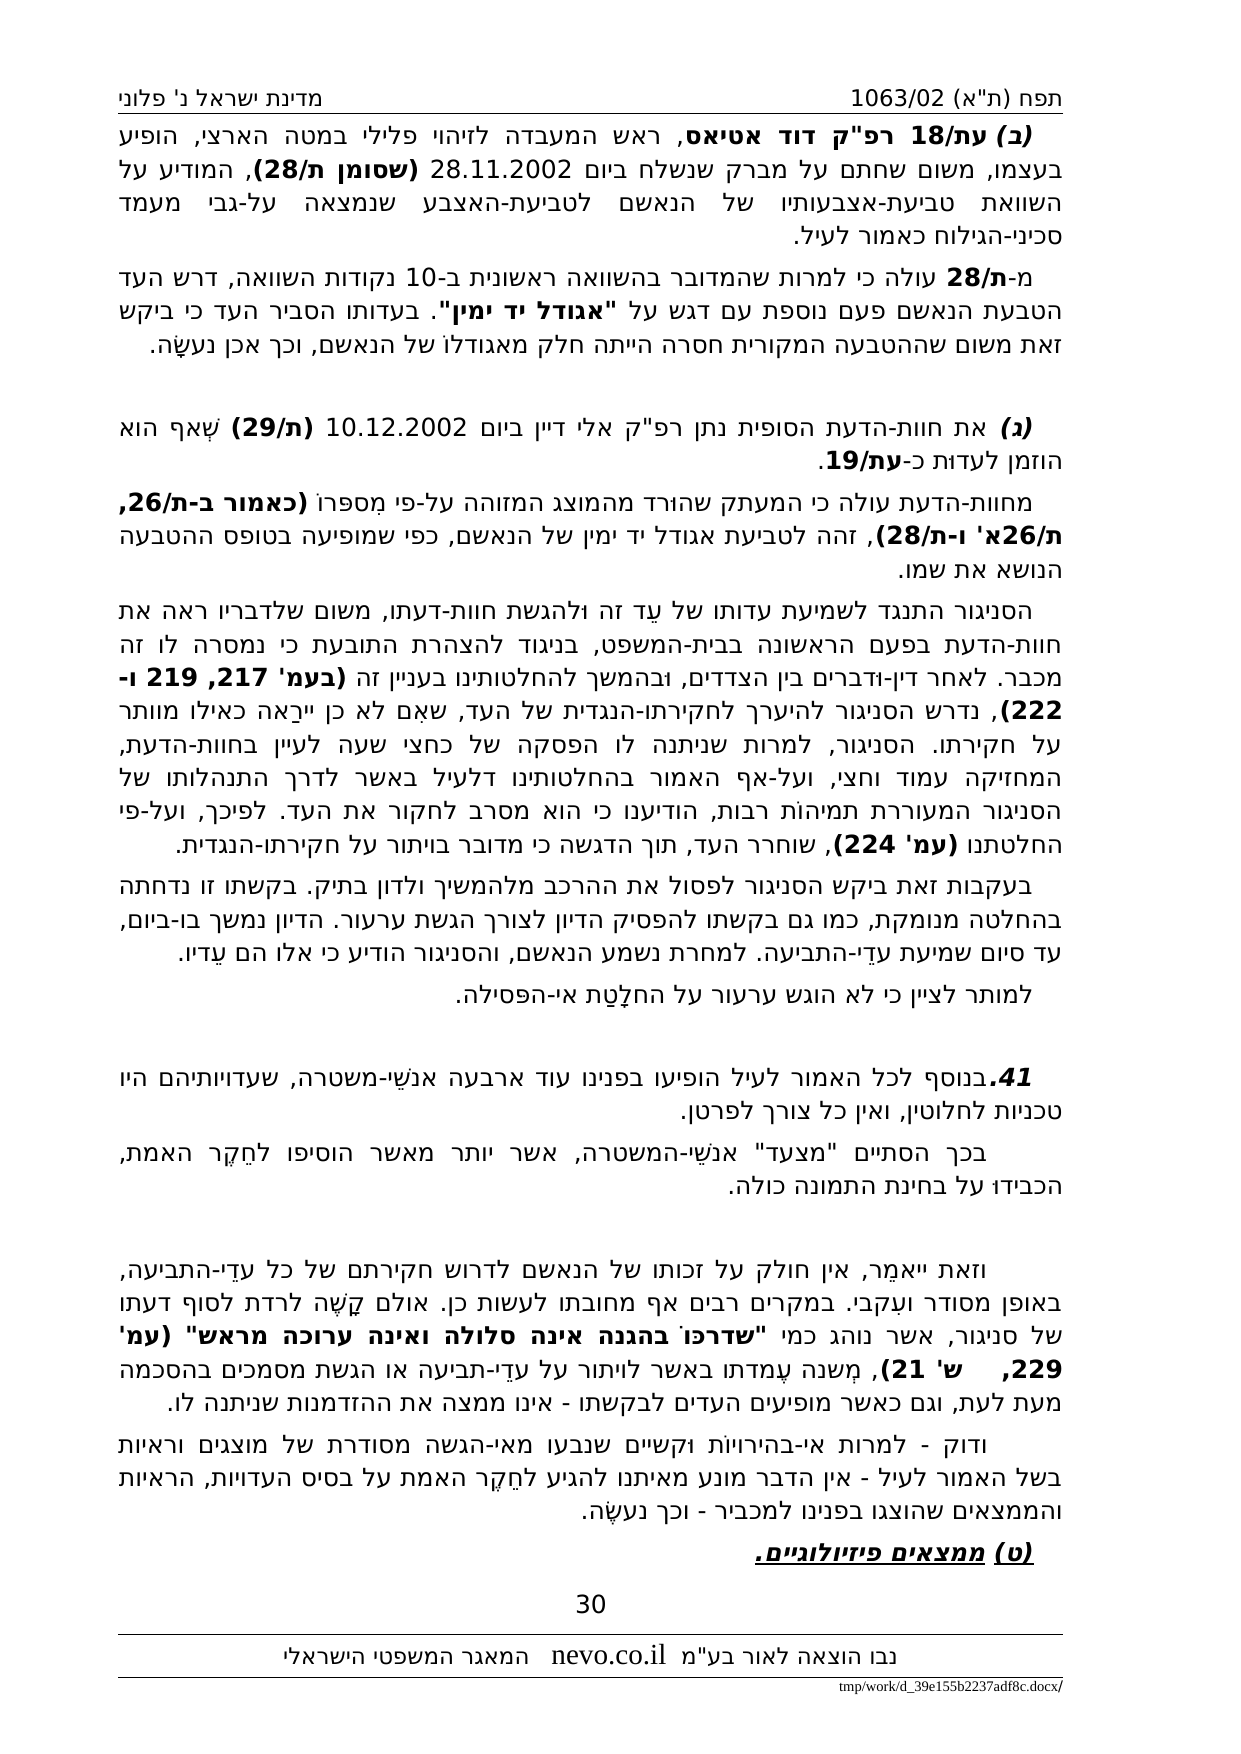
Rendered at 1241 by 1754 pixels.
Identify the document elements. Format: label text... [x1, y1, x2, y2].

text וזאת ייאמֵר, אין חולק על זכותו של הנאשם לדרוש חקירתם של כל עדֵי-התביעה, באופן מסודר ועִקבי. במקרים רבים אף מחובתו לעשות כן. אולם קָשֶׁה לרדת לסוף דעתו של סניגור, אשר נוהג כמי "שדרכּוֹ בהגנה אינה סלולה ואינה ערוכה מראש" (עמ' 229, ש' 21), מְשנה עֶמדתו באשר לויתור על עדֵי-תביעה או הגשת מסמכים בהסכמה מעת לעת, וגם כאשר מופיעים העדים לבקשתו - אינו ממצה את ההזדמנות שניתנה לו. [118, 1251, 1063, 1418]
text למותר לציין כי לא הוגש ערעור על החלָטַת אי-הפּסילה. [118, 976, 1063, 1010]
text ודוק - למרות אי-בהירויוֹת וּקשיים שנבעו מאי-הגשה מסודרת של מוצגים וראיות בשל האמור לעיל - אין הדבר מונע מאיתנו להגיע לחֵקֶר האמת על בסיס העדויות, הראיות והממצאים שהוצגו בפנינו למכביר - וכך נעשֶׂה. [118, 1426, 1063, 1526]
text הסניגור התנגד לשמיעת עדותו של עֵד זה וּלהגשת חוות-דעתו, משום שלדבריו ראה את חוות-הדעת בפעם הראשונה בבית-המשפט, בניגוד להצהרת התובעת כי נמסרה לו זה מכבר. לאחר דין-וּדברים בין הצדדים, וּבהמשך להחלטותינו בעניין זה (בעמ' 217, 219 ו-222), נדרש הסניגור להיערך לחקירתו-הנגדית של העד, שאִם לא כן יירַאה כאילו מוותר על חקירתו. הסניגור, למרות שניתנה לו הפסקה של כחצי שעה לעיין בחוות-הדעת, המחזיקה עמוד וחצי, ועל-אף האמור בהחלטותינו דלעיל באשר לדרך התנהלותו של הסניגור המעוררת תמיהוֹת רבות, הודיענו כי הוא מסרב לחקור את העד. לפיכך, ועל-פי החלטתנו (עמ' 224), שוחרר העד, תוך הדגשה כי מדובר בויתור על חקירתו-הנגדית. [118, 593, 1063, 860]
text בכך הסתיים "מצעד" אנשֵׁי-המשטרה, אשר יותר מאשר הוסיפו לחֵקֶר האמת, הכבידוּ על בחינת התמונה כולה. [118, 1135, 1063, 1201]
text (ט) ממצאים פיזיולוגיים. [118, 1535, 1063, 1568]
text מ-ת/28 עולה כי למרות שהמדובר בהשוואה ראשונית ב-10 נקודות השוואה, דרש העד הטבעת הנאשם פעם נוספת עם דגש על "אגודל יד ימין". בעדותו הסביר העד כי ביקש זאת משום שההטבעה המקורית חסרה הייתה חלק מאגודלוֹ של הנאשם, וכך אכן נעשָׂה. [118, 260, 1063, 360]
text (ג) את חוות-הדעת הסופית נתן רפ"ק אלי דיין ביום 10.12.2002 (ת/29) שְׁאף הוא הוזמן לעדוּת כ-עת/19. [118, 410, 1063, 476]
text (ב) עת/18 רפ"ק דוד אטיאס, ראש המעבדה לזיהוי פלילי במטה הארצי, הופיע בעצמו, משום שחתם על מברק שנשלח ביום 28.11.2002 (שסומן ת/28), המודיע על השוואת טביעת-אצבעותיו של הנאשם לטביעת-האצבע שנמצאה על-גבי מעמד סכיני-הגילוח כאמור לעיל. [118, 118, 1063, 251]
text בעקבות זאת ביקש הסניגור לפסול את ההרכב מלהמשיך ולדון בתיק. בקשתו זו נדחתה בהחלטה מנומקת, כמו גם בקשתו להפסיק הדיון לצורך הגשת ערעור. הדיון נמשך בו-ביום, עד סיום שמיעת עדֵי-התביעה. למחרת נשמע הנאשם, והסניגור הודיע כי אלו הם עֵדיו. [118, 868, 1063, 968]
text 41. בנוסף לכל האמור לעיל הופיעו בפנינו עוד ארבעה אנשֵׁי-משטרה, שעדויותיהם היו טכניות לחלוטין, ואין כל צורך לפרטן. [118, 1060, 1063, 1126]
text מחוות-הדעת עולה כי המעתק שהוּרד מהמוצג המזוהה על-פי מִספּרוֹ (כאמור ב-ת/26, ת/26א' ו-ת/28), זהה לטביעת אגודל יד ימין של הנאשם, כפי שמופיעה בטופס ההטבעה הנושא את שמו. [118, 485, 1063, 585]
